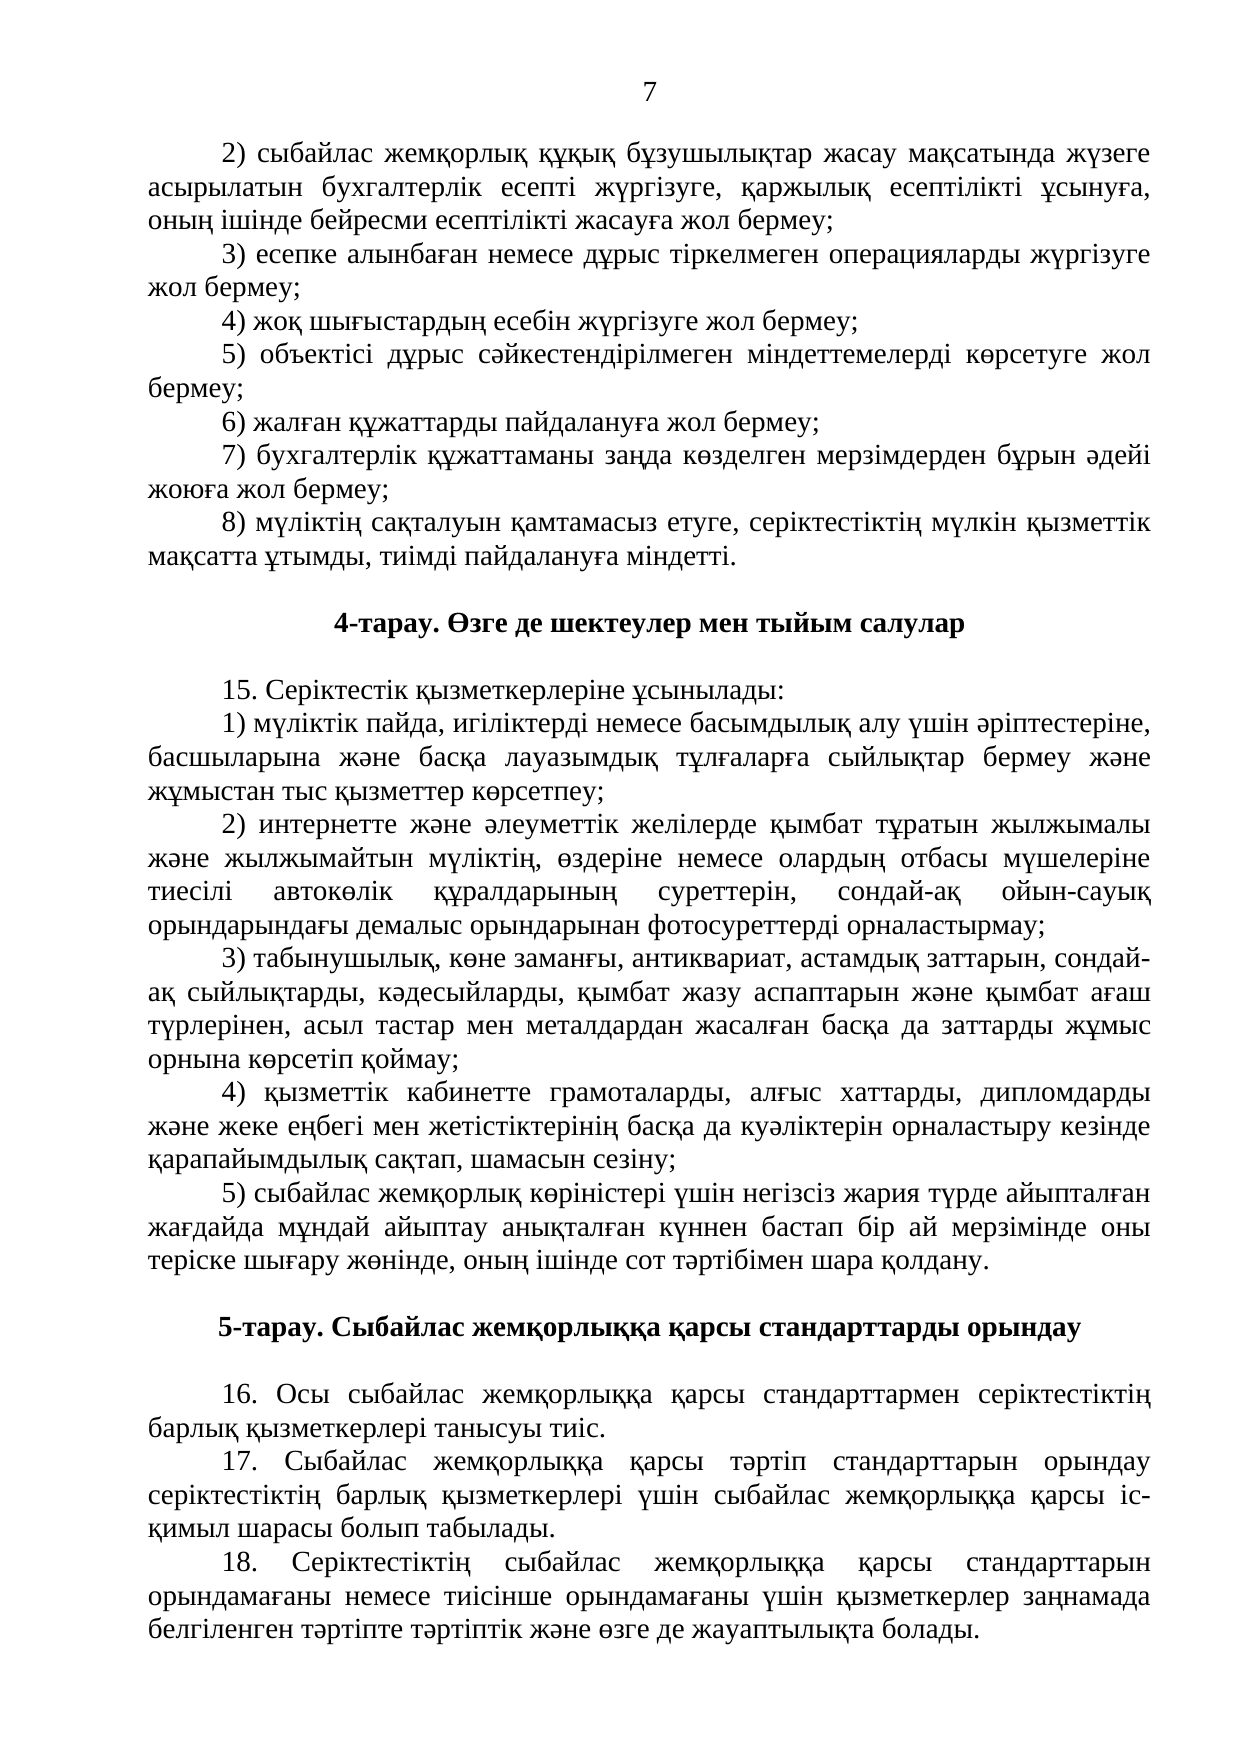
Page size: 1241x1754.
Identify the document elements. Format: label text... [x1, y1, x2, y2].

text 3) табынушылық, көне заманғы, антиквариат, астамдық заттарын, сондай-ақ сыйлықтарды, кәдесыйларды, қымбат жазу аспаптарын және қымбат ағаш түрлерінен, асыл тастар мен металдардан жасалған басқа да заттарды жұмыс орнына көрсетіп қоймау; [148, 940, 1152, 1074]
text 7) бухгалтерлік құжаттаманы заңда көзделген мерзімдерден бұрын әдейі жоюға жол бермеу; [148, 437, 1152, 504]
text 8) мүліктің сақталуын қамтамасыз етуге, серіктестіктің мүлкін қызметтік мақсатта ұтымды, тиімді пайдалануға міндетті. [148, 504, 1152, 571]
text 5) объектісі дұрыс сәйкестендірілмеген міндеттемелерді көрсетуге жол бермеу; [148, 337, 1152, 404]
text 4) жоқ шығыстардың есебін жүргізуге жол бермеу; [148, 303, 1152, 337]
text 5-тарау. Сыбайлас жемқорлыққа қарсы стандарттарды орындау [148, 1309, 1152, 1343]
text 4) қызметтік кабинетте грамоталарды, алғыс хаттарды, дипломдарды және жеке еңбегі мен жетістіктерінің басқа да куәліктерін орналастыру кезінде қарапайымдылық сақтап, шамасын сезіну; [148, 1074, 1152, 1175]
text 18. Серіктестіктің сыбайлас жемқорлыққа қарсы стандарттарын орындамағаны немесе тиісінше орындамағаны үшін қызметкерлер заңнамада белгіленген тәртіпте тәртіптік және өзге де жауаптылықта болады. [148, 1544, 1152, 1645]
text 4-тарау. Өзге де шектеулер мен тыйым салулар [148, 605, 1152, 638]
text 15. Серіктестік қызметкерлеріне ұсынылады: [148, 672, 1152, 706]
text 16. Осы сыбайлас жемқорлыққа қарсы стандарттармен серіктестіктің барлық қызметкерлері танысуы тиіс. [148, 1376, 1152, 1443]
text 3) есепке алынбаған немесе дұрыс тіркелмеген операцияларды жүргізуге жол бермеу; [148, 236, 1152, 303]
text 5) сыбайлас жемқорлық көріністері үшін негізсіз жария түрде айыпталған жағдайда мұндай айыптау анықталған күннен бастап бір ай мерзімінде оны теріске шығару жөнінде, оның ішінде сот тәртібімен шара қолдану. [148, 1175, 1152, 1276]
text 2) интернетте және әлеуметтік желілерде қымбат тұратын жылжымалы және жылжымайтын мүліктің, өздеріне немесе олардың отбасы мүшелеріне тиесілі автокөлік құралдарының суреттерін, сондай-ақ ойын-сауық орындарындағы демалыс орындарынан фотосуреттерді орналастырмау; [148, 806, 1152, 940]
text 1) мүліктік пайда, игіліктерді немесе басымдылық алу үшін әріптестеріне, басшыларына және басқа лауазымдық тұлғаларға сыйлықтар бермеу және жұмыстан тыс қызметтер көрсетпеу; [148, 706, 1152, 806]
text 17. Сыбайлас жемқорлыққа қарсы тәртіп стандарттарын орындау серіктестіктің барлық қызметкерлері үшін сыбайлас жемқорлыққа қарсы іс-қимыл шарасы болып табылады. [148, 1443, 1152, 1544]
text 6) жалған құжаттарды пайдалануға жол бермеу; [148, 404, 1152, 437]
text 2) сыбайлас жемқорлық құқық бұзушылықтар жасау мақсатында жүзеге асырылатын бухгалтерлік есепті жүргізуге, қаржылық есептілікті ұсынуға, оның ішінде бейресми есептілікті жасауға жол бермеу; [148, 135, 1152, 236]
